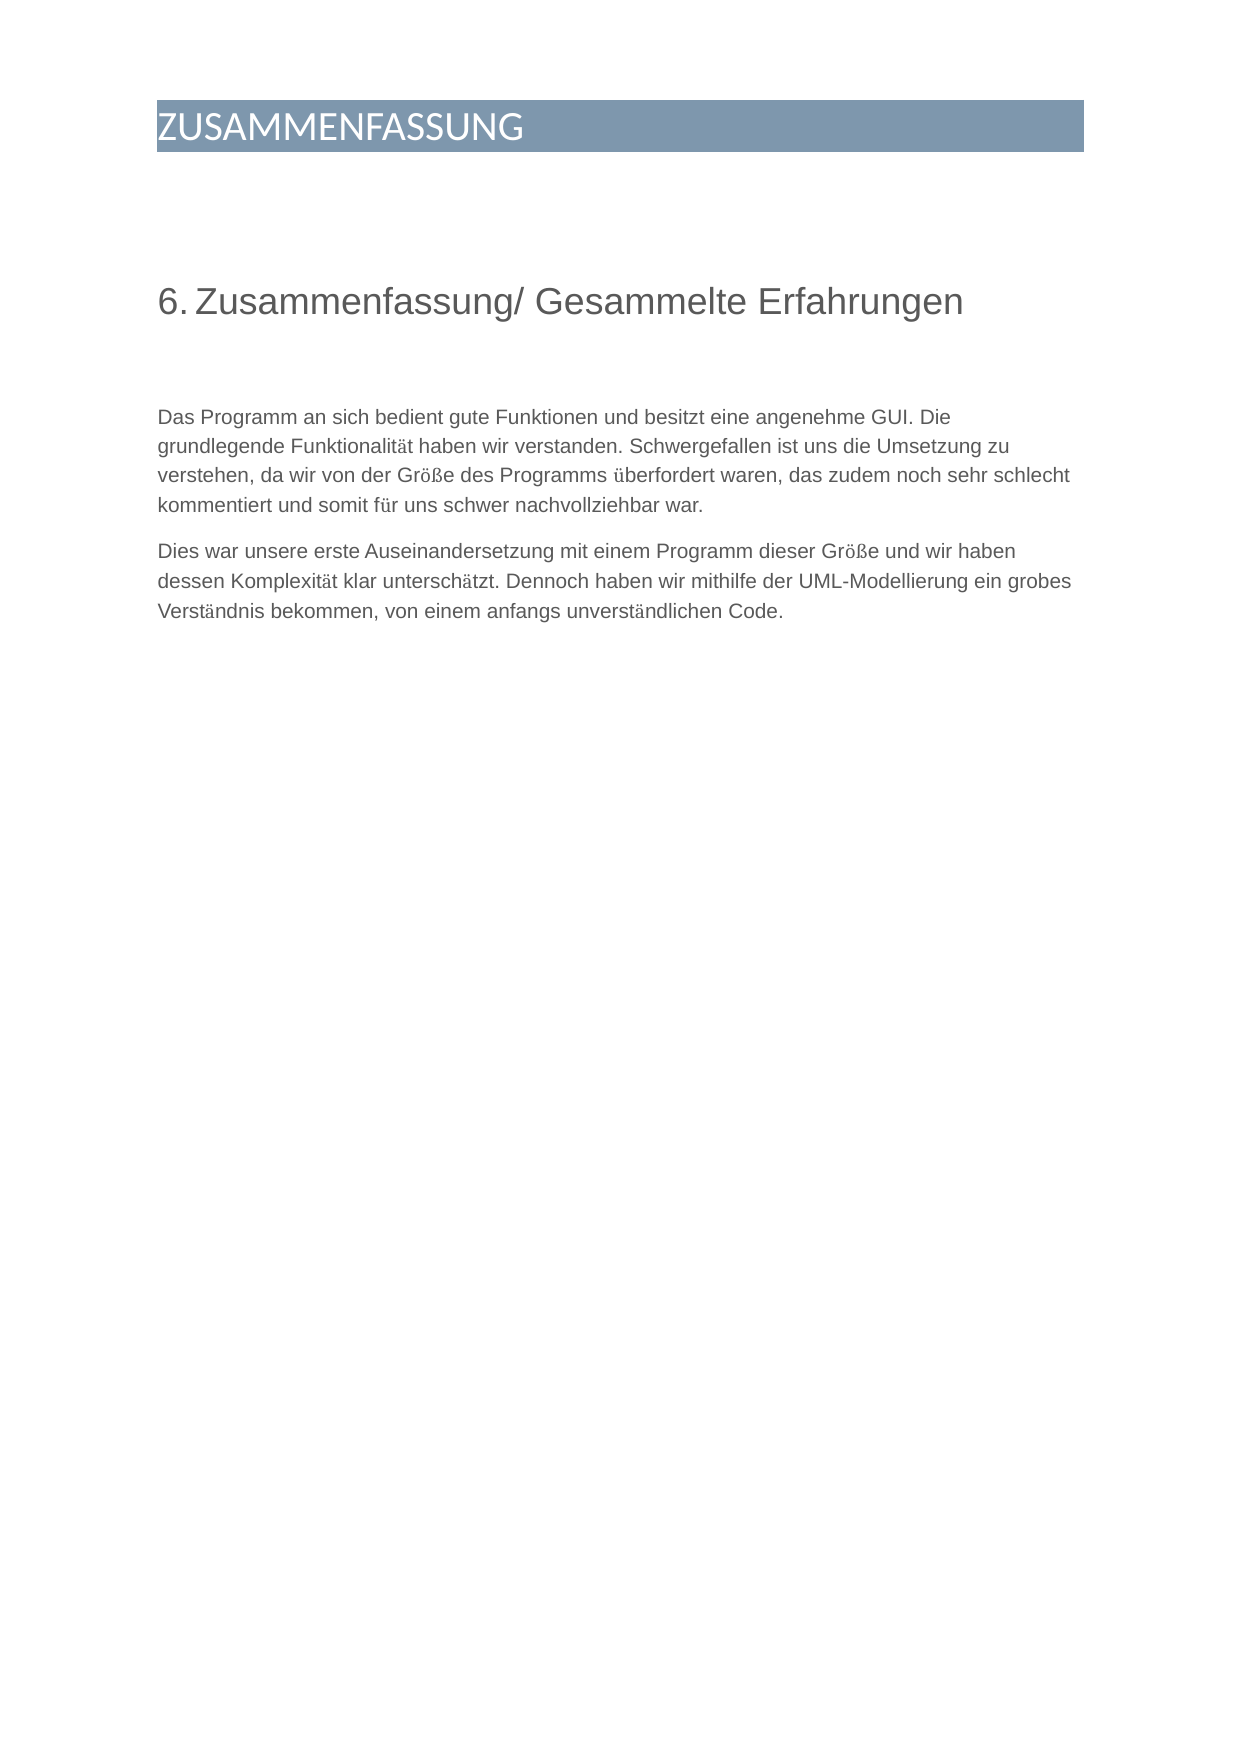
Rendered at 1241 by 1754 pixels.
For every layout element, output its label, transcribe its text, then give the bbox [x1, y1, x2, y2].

text Dies war unsere erste Auseinandersetzung mit einem Programm dieser Größe und wir haben dessen Komplexität klar unterschätzt. Dennoch haben wir mithilfe der UML-Modellierung ein grobes Verständnis bekommen, von einem anfangs unverständlichen Code. [157, 539, 1083, 623]
list Zusammenfassung/ Gesammelte Erfahrungen [157, 279, 1083, 322]
text Das Programm an sich bedient gute Funktionen und besitzt eine angenehme GUI. Die grundlegende Funktionalität haben wir verstanden. Schwergefallen ist uns die Umsetzung zu verstehen, da wir von der Größe des Programms überfordert waren, das zudem noch sehr schlecht kommentiert und somit für uns schwer nachvollziehbar war. [157, 405, 1083, 518]
